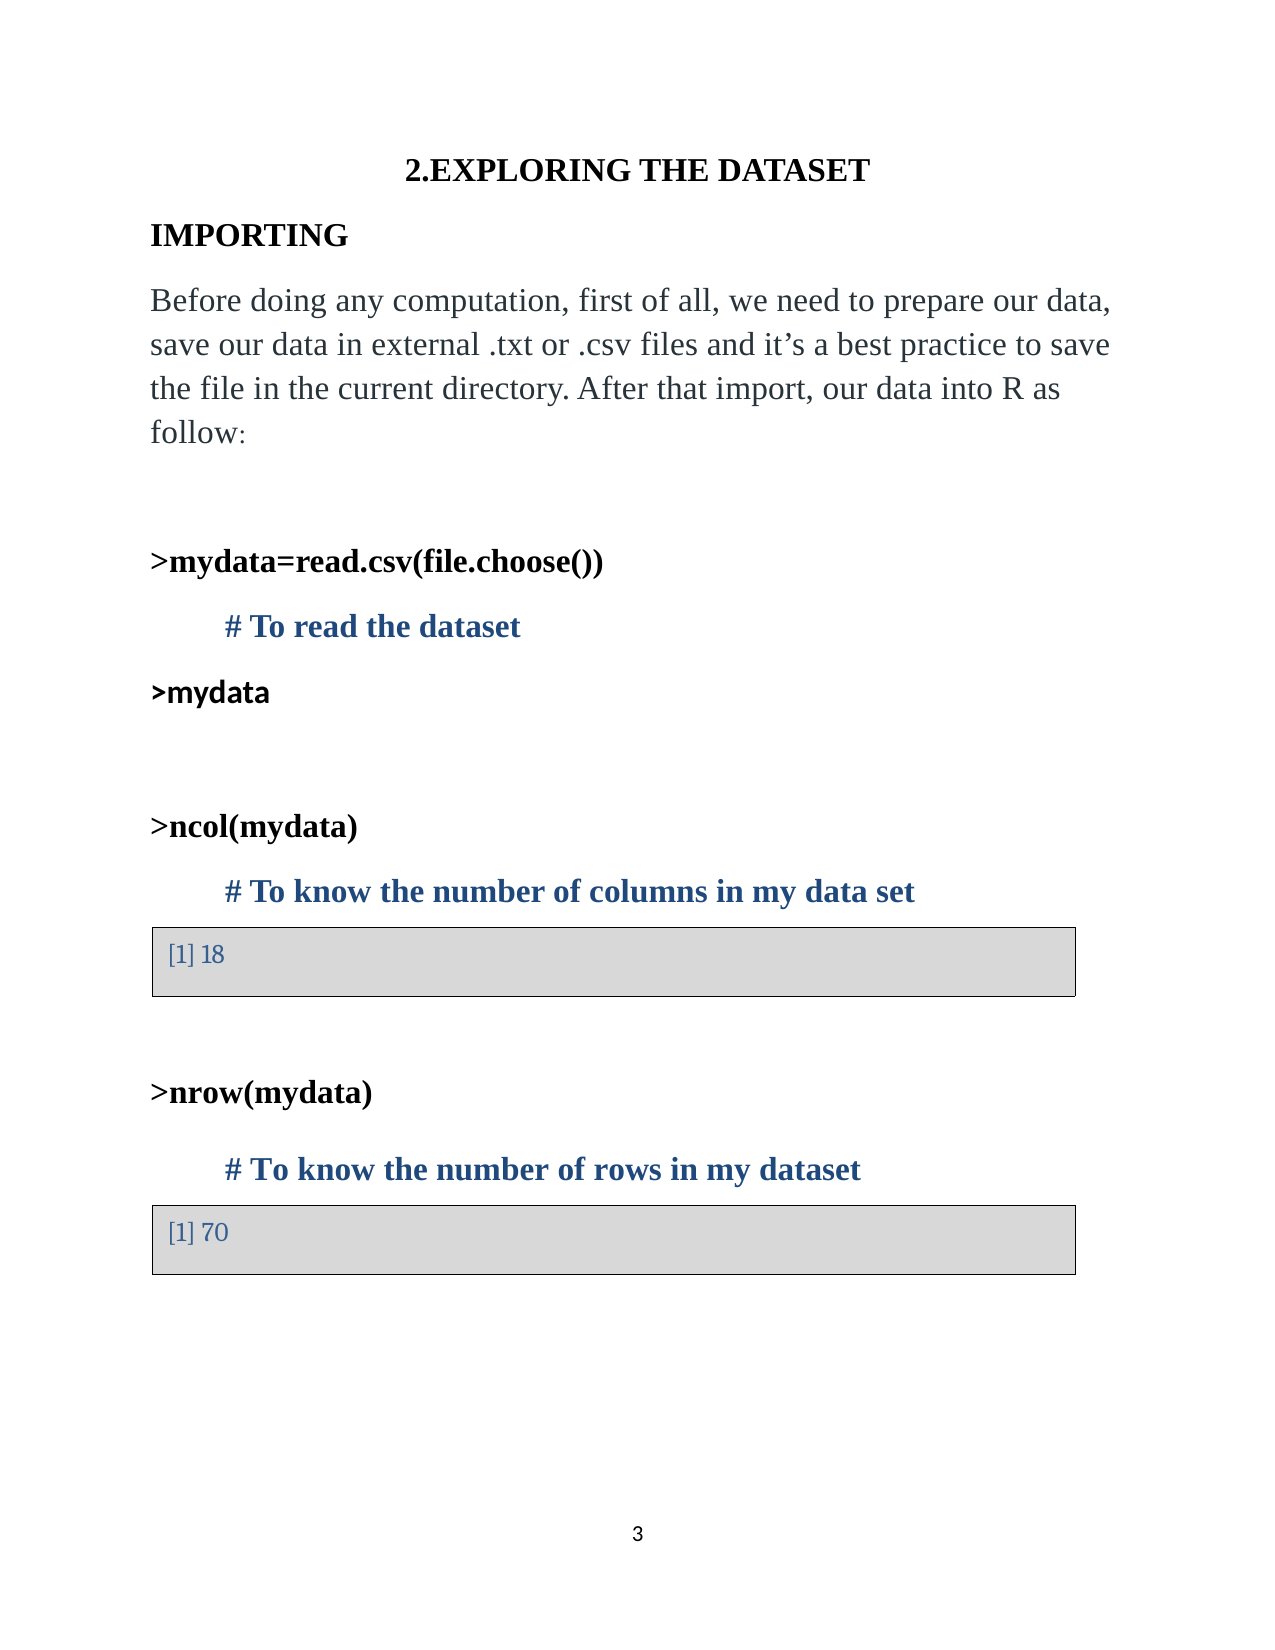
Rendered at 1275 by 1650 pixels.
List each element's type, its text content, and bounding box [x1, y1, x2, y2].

text IMPORTING [150, 215, 1125, 253]
text # To read the dataset [150, 607, 1125, 645]
text # To know the number of columns in my data set [150, 872, 1125, 910]
text >mydata [150, 672, 1125, 712]
text >nrow(mydata) [150, 1073, 1125, 1111]
text 2.EXPLORING THE DATASET [150, 150, 1125, 188]
text Before doing any computation, first of all, we need to prepare our data, save our data in external .txt or .csv files and it’s a best practice to save the file in the current directory. After that import, our data into R as follow: [150, 280, 1125, 450]
text # To know the number of rows in my dataset [150, 1149, 1125, 1188]
text >mydata=read.csv(file.choose()) [150, 542, 1125, 580]
text >ncol(mydata) [150, 807, 1125, 845]
